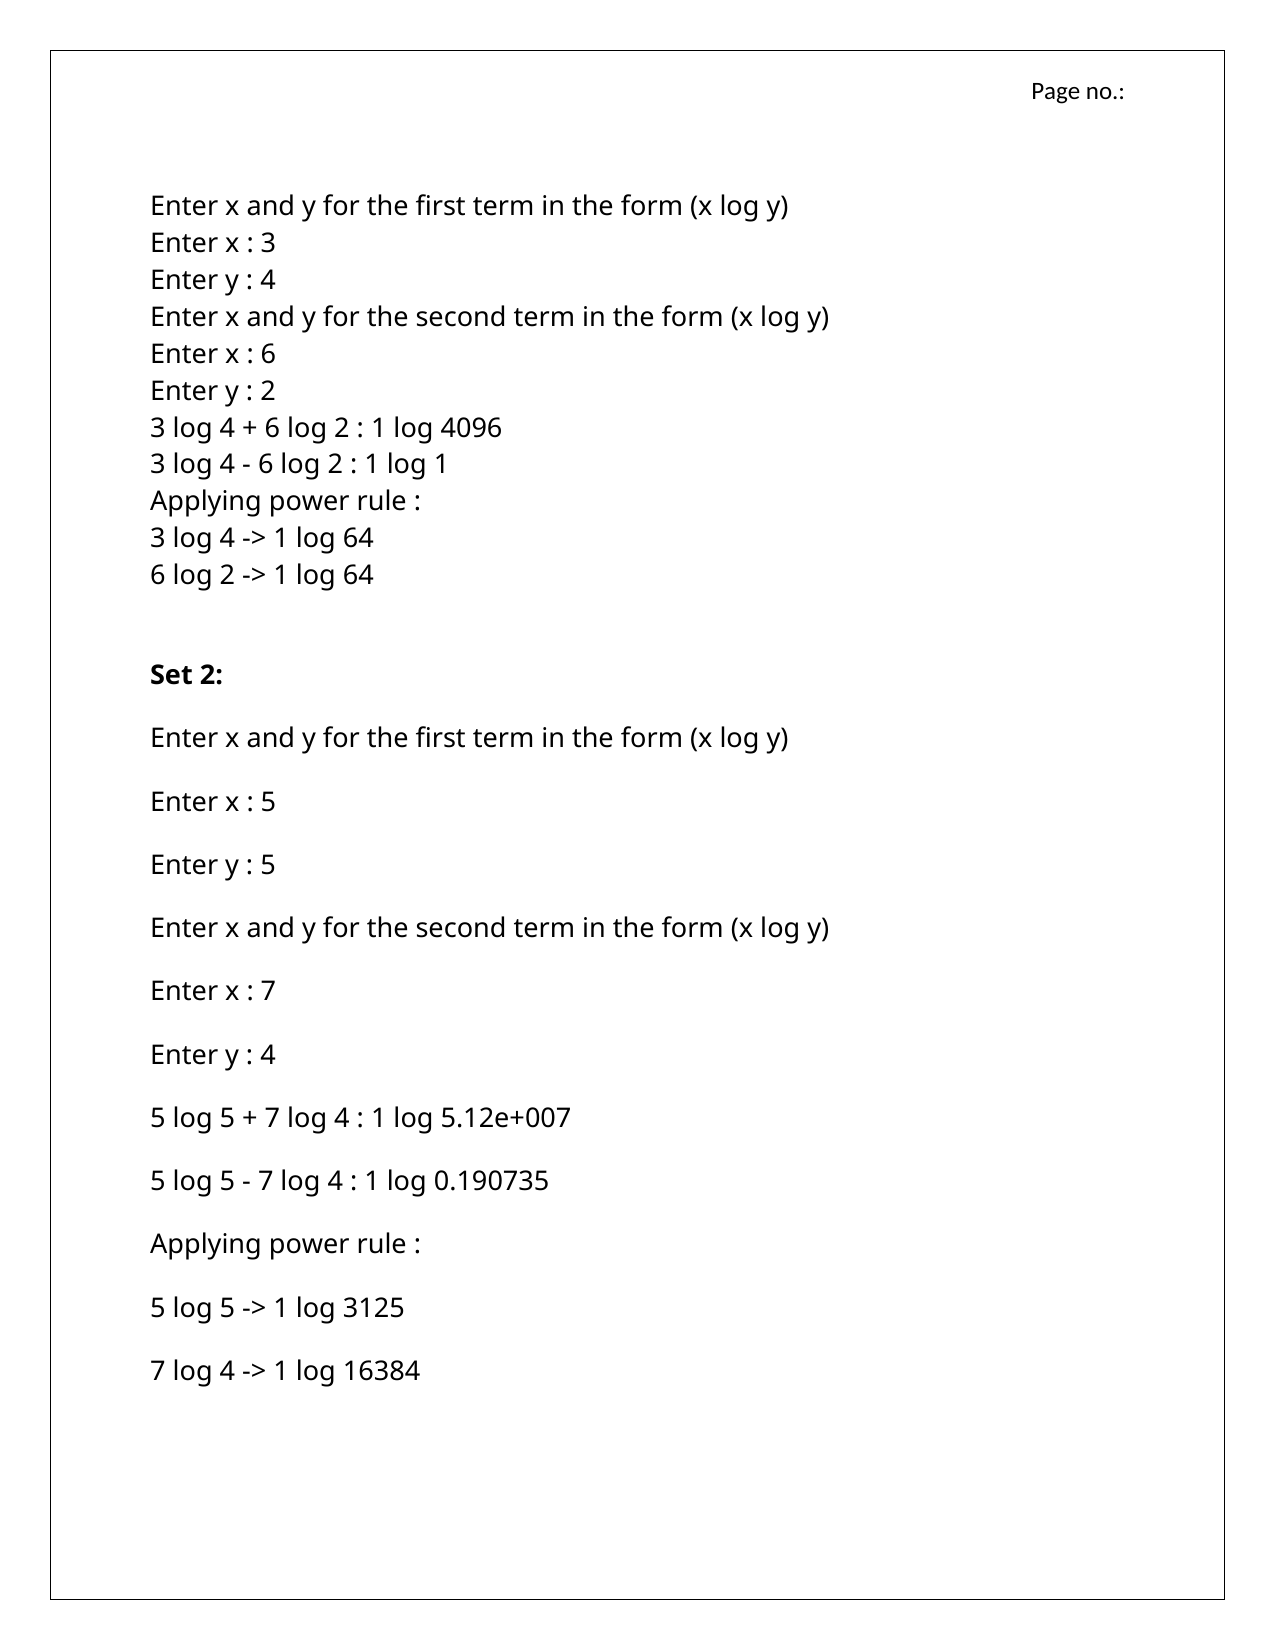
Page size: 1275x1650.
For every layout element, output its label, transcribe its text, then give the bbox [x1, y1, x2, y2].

text 5 log 5 + 7 log 4 : 1 log 5.12e+007 [150, 1098, 1125, 1135]
text 5 log 5 - 7 log 4 : 1 log 0.190735 [150, 1162, 1125, 1198]
text Enter x : 7 [150, 972, 1125, 1009]
text Applying power rule : [150, 482, 1125, 519]
text Enter y : 4 [150, 1035, 1125, 1072]
text 3 log 4 + 6 log 2 : 1 log 4096 [150, 408, 1125, 445]
text Enter x : 6 [150, 334, 1125, 371]
text Enter x and y for the second term in the form (x log y) [150, 297, 1125, 334]
text Set 2: [150, 656, 1125, 693]
text Enter x : 3 [150, 224, 1125, 261]
text Enter x and y for the second term in the form (x log y) [150, 909, 1125, 946]
text Enter y : 5 [150, 845, 1125, 882]
text 3 log 4 -> 1 log 64 [150, 519, 1125, 556]
text Enter x and y for the first term in the form (x log y) [150, 187, 1125, 224]
text 6 log 2 -> 1 log 64 [150, 556, 1125, 592]
text 3 log 4 - 6 log 2 : 1 log 1 [150, 445, 1125, 482]
text 5 log 5 -> 1 log 3125 [150, 1288, 1125, 1325]
text Enter x : 5 [150, 782, 1125, 819]
text Enter x and y for the first term in the form (x log y) [150, 719, 1125, 756]
text Enter y : 4 [150, 261, 1125, 297]
text Enter y : 2 [150, 371, 1125, 408]
text Applying power rule : [150, 1225, 1125, 1262]
text 7 log 4 -> 1 log 16384 [150, 1351, 1125, 1388]
